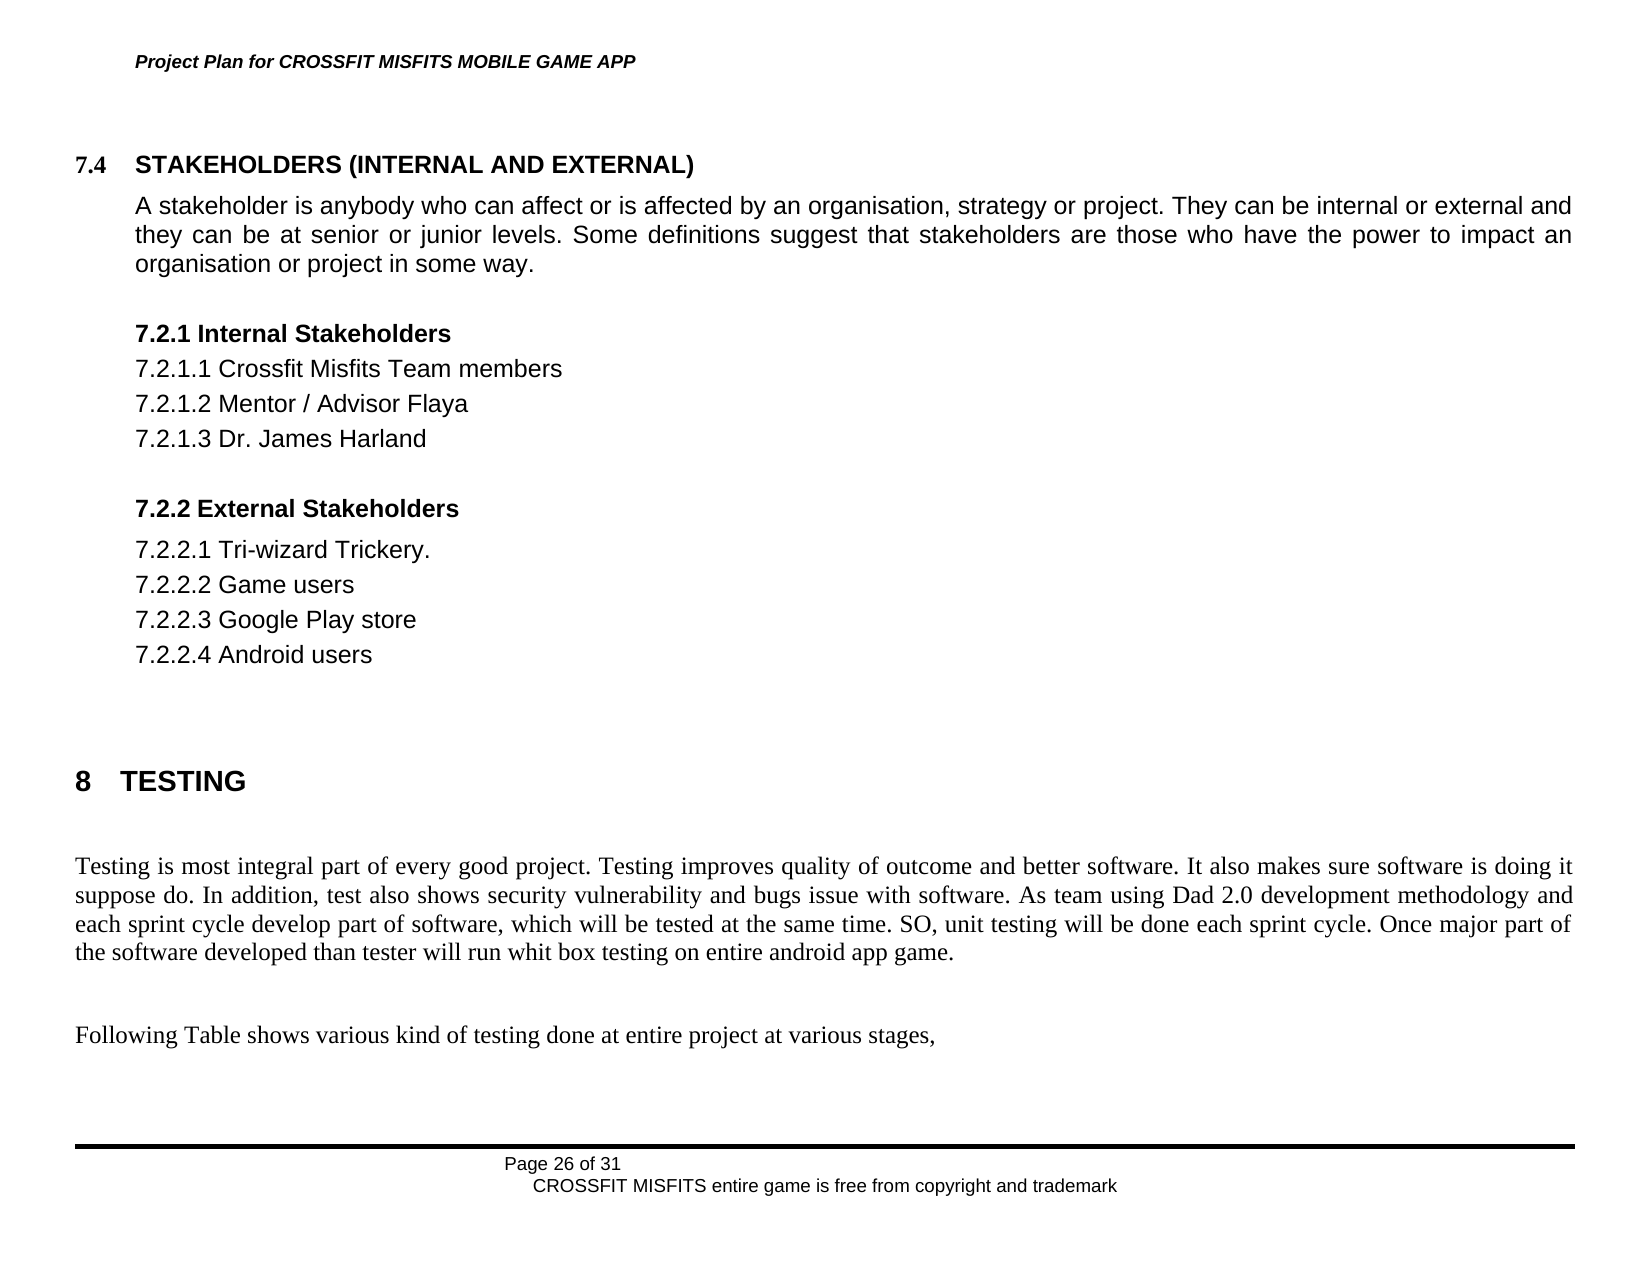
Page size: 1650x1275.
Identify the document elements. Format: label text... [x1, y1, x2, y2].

text 7.2.1 Internal Stakeholders [135, 319, 1575, 348]
text 7.2.1.1 Crossfit Misfits Team members [135, 354, 1575, 383]
text 7.2.1.3 Dr. James Harland [135, 424, 1575, 453]
text 7.2.2.4 Android users [135, 640, 1575, 669]
text 7.2.1.2 Mentor / Advisor Flaya [135, 389, 1575, 418]
text 7.2.2 External Stakeholders [135, 494, 1575, 523]
subtitle Stakeholders (Internal and External) [75, 150, 1575, 179]
text 7.2.2.2 Game users [135, 570, 1575, 599]
text Testing is most integral part of every good project. Testing improves quality of outcome and better software. It also makes sure software is doing it suppose do. In addition, test also shows security vulnerability and bugs issue with software. As team using Dad 2.0 development methodology and each sprint cycle develop part of software, which will be tested at the same time. SO, unit testing will be done each sprint cycle. Once major part of the software developed than tester will run whit box testing on entire android app game. [75, 851, 1575, 966]
text 7.2.2.1 Tri-wizard Trickery. [135, 535, 1575, 564]
text A stakeholder is anybody who can affect or is affected by an organisation, strategy or project. They can be internal or external and they can be at senior or junior levels. Some definitions suggest that stakeholders are those who have the power to impact an organisation or project in some way. [135, 191, 1575, 278]
subtitle TEsting [75, 764, 1575, 797]
text 7.2.2.3 Google Play store [135, 605, 1575, 634]
text Following Table shows various kind of testing done at entire project at various stages, [75, 1020, 1575, 1049]
